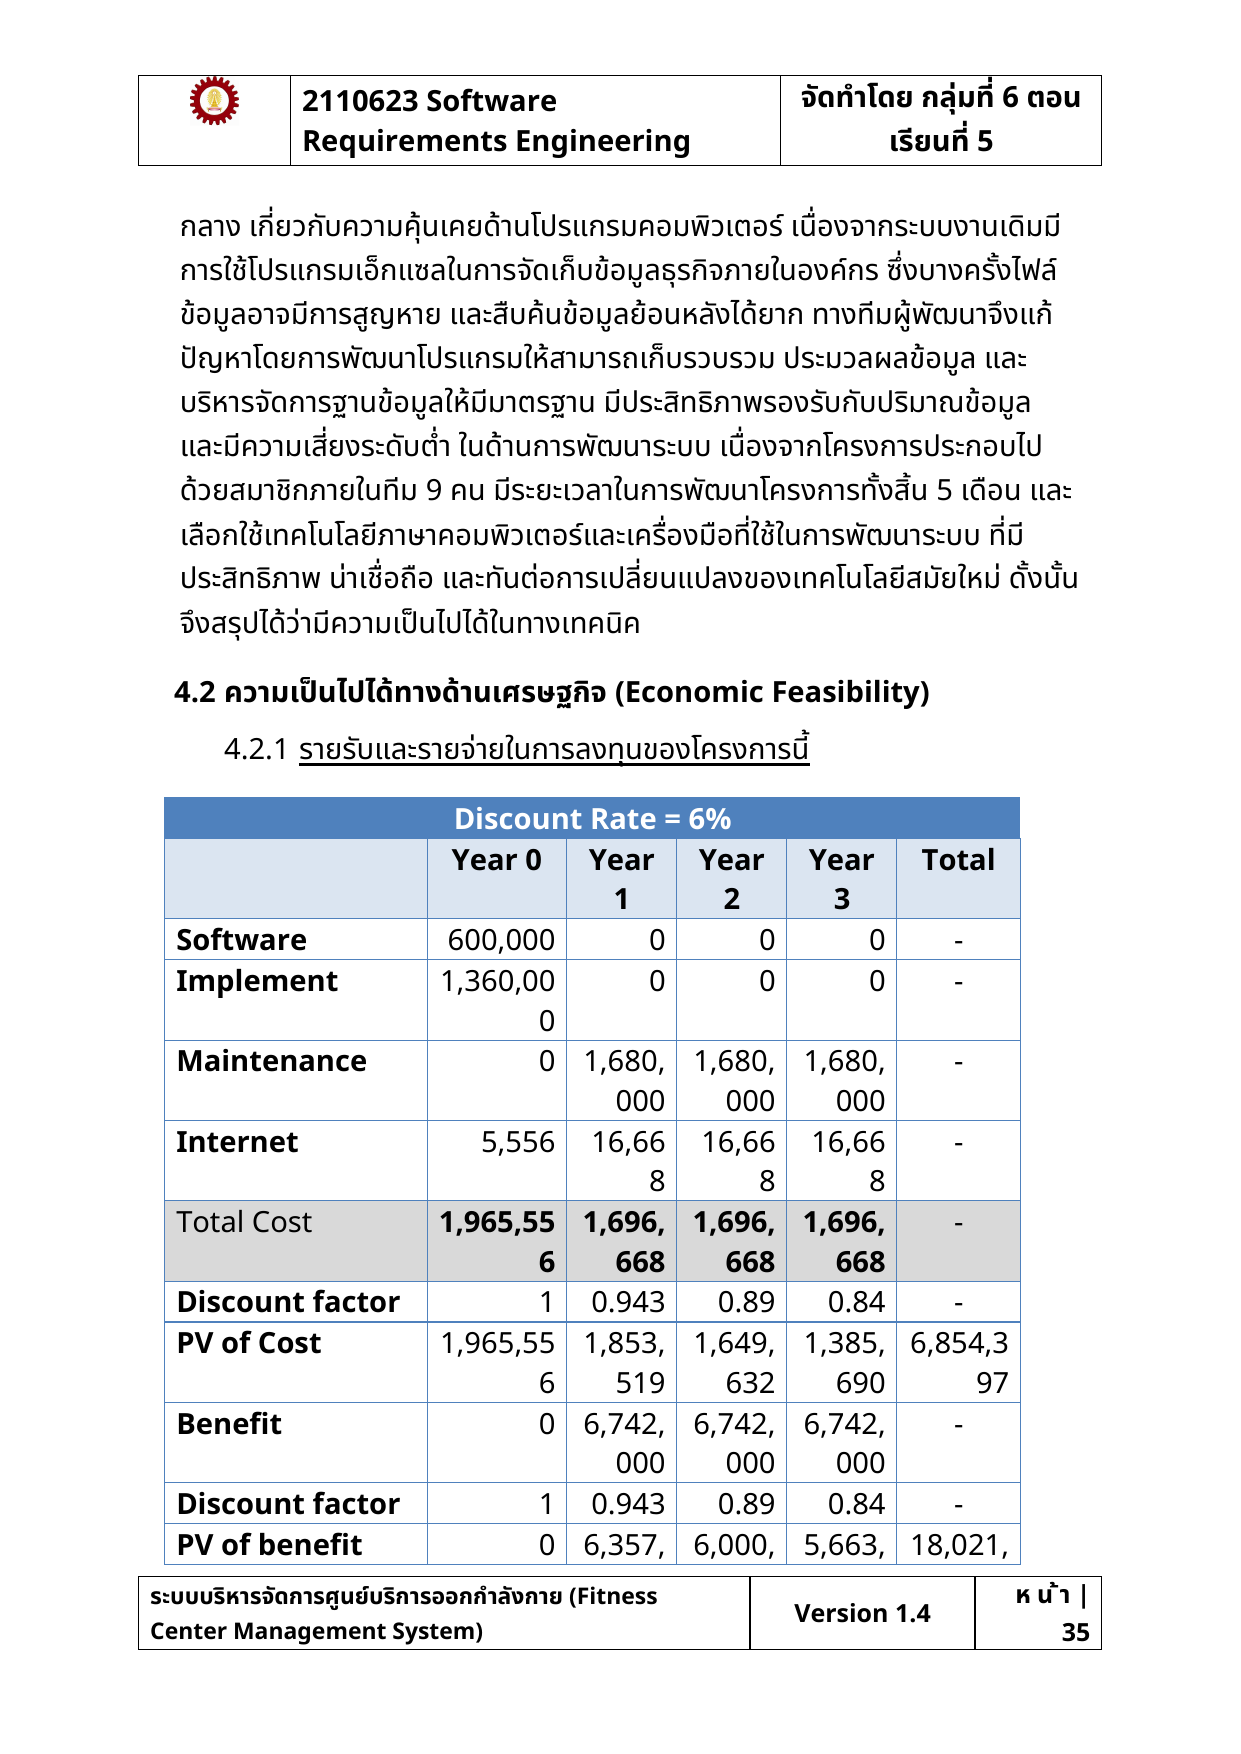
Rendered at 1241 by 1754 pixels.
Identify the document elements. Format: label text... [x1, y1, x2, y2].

table_cell 6,357,706 [567, 1524, 676, 1564]
table_cell [165, 839, 427, 918]
table_cell Internet [165, 1121, 427, 1200]
table_cell 0 [787, 919, 896, 959]
table_cell 6,742,000 [677, 1403, 786, 1482]
table_cell Year 3 [787, 839, 896, 918]
picture [189, 76, 240, 126]
table_cell Maintenance [165, 1041, 427, 1120]
table_cell 1,680,000 [787, 1041, 896, 1120]
table_cell Software [165, 919, 427, 959]
table_cell 6,742,000 [567, 1403, 676, 1482]
table_cell Implement [165, 960, 427, 1039]
table_cell Discount factor [165, 1483, 427, 1523]
table_cell 1,360,000 [428, 960, 566, 1039]
table_cell 0 [787, 960, 896, 1039]
table_cell 1 [428, 1282, 566, 1321]
table_cell 1,965,556 [428, 1323, 566, 1402]
table_cell 0.943 [567, 1483, 676, 1523]
table_cell 18,021,366 [897, 1524, 1020, 1564]
table_header Discount Rate = 6% [165, 798, 1020, 838]
table_cell - [897, 1483, 1020, 1523]
table_cell - [897, 960, 1020, 1039]
table_cell 0 [567, 919, 676, 959]
table_cell 5,663,280 [787, 1524, 896, 1564]
table_cell Total [897, 839, 1020, 918]
table_cell 0 [677, 919, 786, 959]
table_cell Discount factor [165, 1282, 427, 1321]
subtitle ความเป็นไปได้ทางด้านเศรษฐกิจ (Economic Feasibility) [174, 671, 1090, 715]
table_cell Year 0 [428, 839, 566, 918]
table_cell 1,965,556 [428, 1201, 566, 1281]
table_cell - [897, 919, 1020, 959]
table_cell PV of Cost [165, 1323, 427, 1402]
table_cell 1,680,000 [677, 1041, 786, 1120]
table_cell - [897, 1041, 1020, 1120]
table_cell 1,649,632 [677, 1323, 786, 1402]
table_cell - [897, 1121, 1020, 1200]
table_cell 0 [677, 960, 786, 1039]
table_cell 0.89 [677, 1483, 786, 1523]
table_cell 16,668 [677, 1121, 786, 1200]
table_cell 1,696,668 [787, 1201, 896, 1281]
table_cell 5,556 [428, 1121, 566, 1200]
table_cell 16,668 [787, 1121, 896, 1200]
table_cell - [897, 1403, 1020, 1482]
table_cell - [897, 1282, 1020, 1321]
table_cell 0 [567, 960, 676, 1039]
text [179, 205, 1090, 646]
table_cell 0.84 [787, 1483, 896, 1523]
table_cell 0.84 [787, 1282, 896, 1321]
table_cell PV of benefit [165, 1524, 427, 1564]
table_cell - [897, 1201, 1020, 1281]
table_cell 1,680,000 [567, 1041, 676, 1120]
table_cell 0.943 [567, 1282, 676, 1321]
table_cell 0 [428, 1403, 566, 1482]
table_cell Benefit [165, 1403, 427, 1482]
table_cell 0 [428, 1524, 566, 1564]
table_cell 1,696,668 [677, 1201, 786, 1281]
table_cell 6,000,380 [677, 1524, 786, 1564]
table_cell Total Cost [165, 1201, 427, 1281]
table_cell 0 [428, 1041, 566, 1120]
table_cell 1,696,668 [567, 1201, 676, 1281]
table_cell 16,668 [567, 1121, 676, 1200]
table_cell Year 1 [567, 839, 676, 918]
table_cell 6,854,397 [897, 1323, 1020, 1402]
table_cell 6,742,000 [787, 1403, 896, 1482]
table_cell 1 [428, 1483, 566, 1523]
table_cell Year 2 [677, 839, 786, 918]
table_cell 1,853,519 [567, 1323, 676, 1402]
table_cell 0.89 [677, 1282, 786, 1321]
table_cell 600,000 [428, 919, 566, 959]
table_cell 1,385,690 [787, 1323, 896, 1402]
subtitle รายรับและรายจ่ายในการลงทุนของโครงการนี้ [224, 728, 1090, 772]
